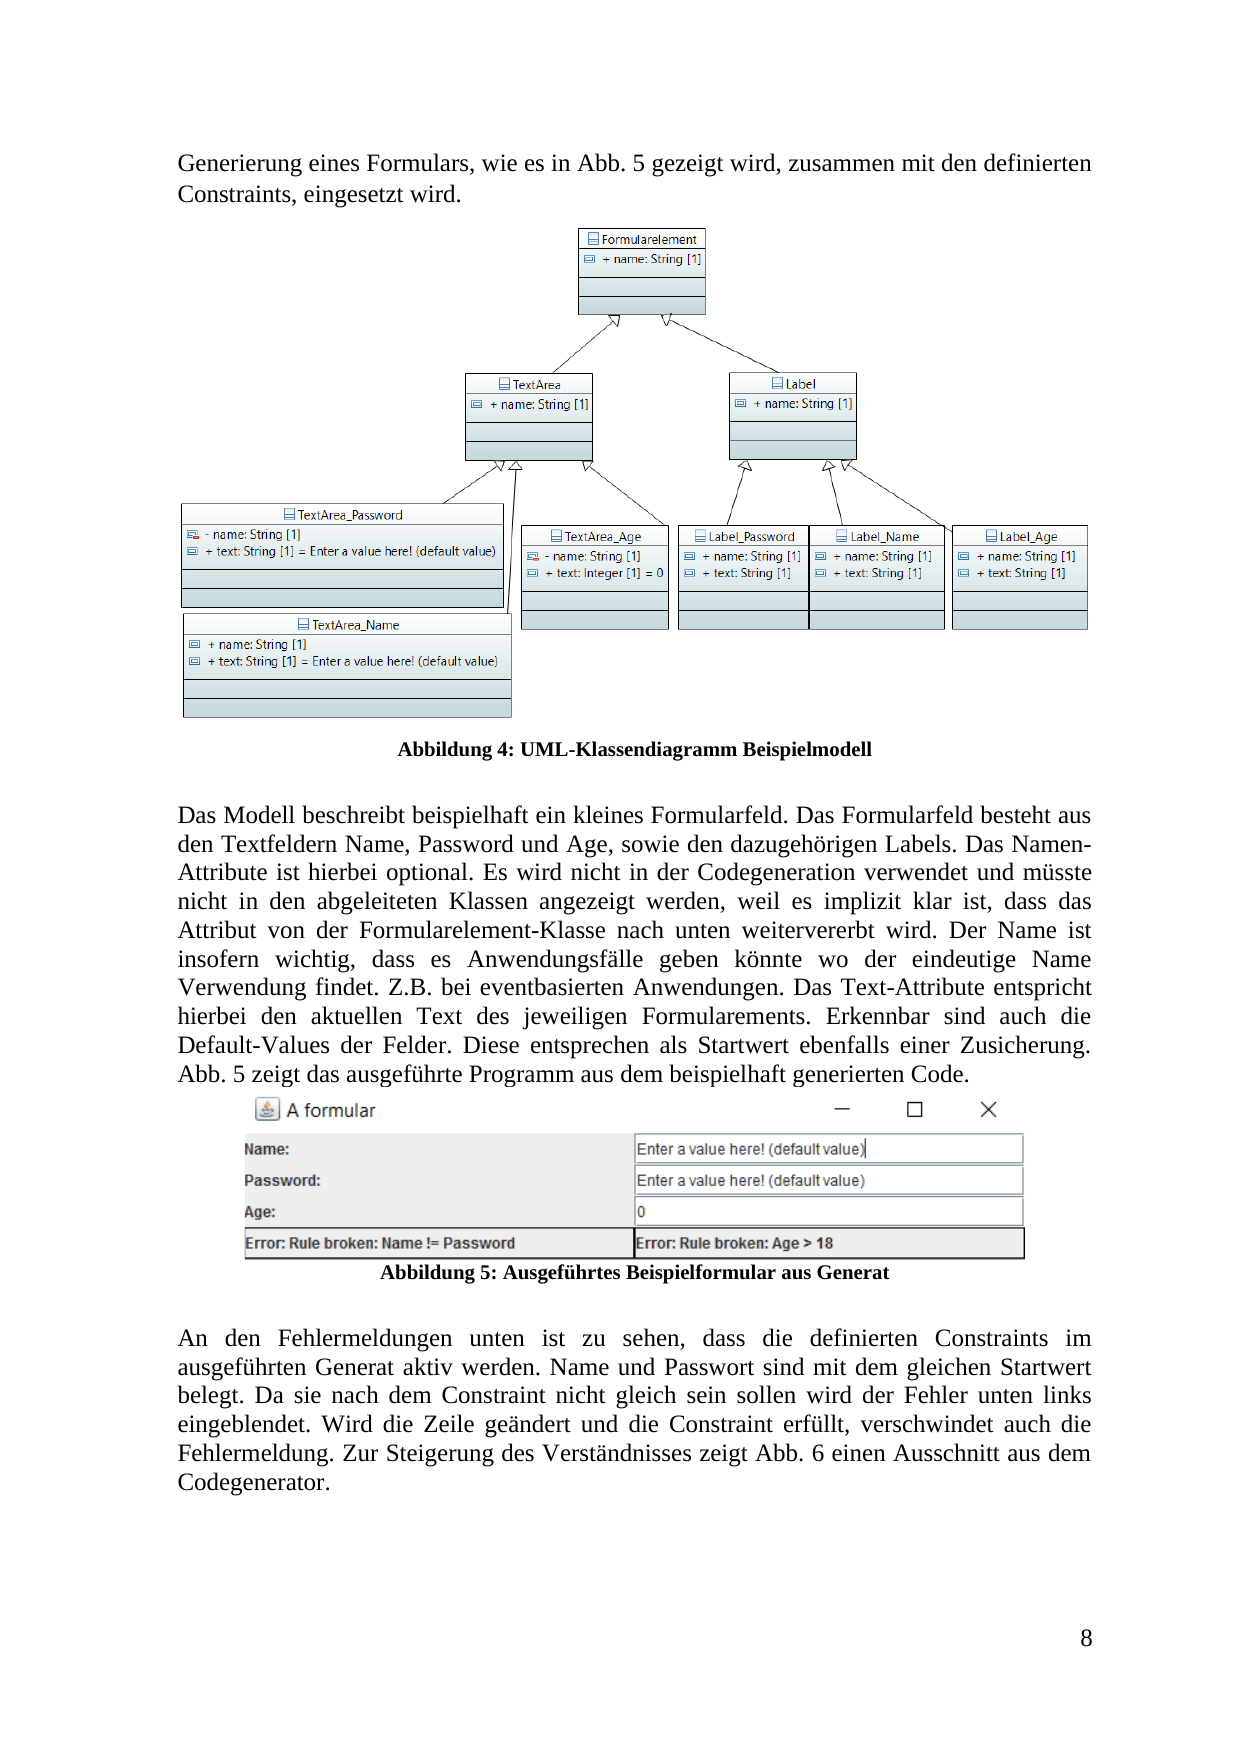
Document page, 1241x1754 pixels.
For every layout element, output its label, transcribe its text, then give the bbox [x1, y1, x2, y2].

text An den Fehlermeldungen unten ist zu sehen, dass die definierten Constraints im ausgeführten Generat aktiv werden. Name und Passwort sind mit dem gleichen Startwert belegt. Da sie nach dem Constraint nicht gleich sein sollen wird der Fehler unten links eingeblendet. Wird die Zeile geändert und die Constraint erfüllt, verschwindet auch die Fehlermeldung. Zur Steigerung des Verständnisses zeigt Abb. 6 einen Ausschnitt aus dem Codegenerator. [177, 1323, 1092, 1496]
text Abbildung 5: Ausgeführtes Beispielformular aus Generat [177, 1260, 1092, 1284]
text Abbildung 4: UML-Klassendiagramm Beispielmodell [177, 737, 1092, 761]
picture [177, 226, 1093, 718]
text Das Modell beschreibt beispielhaft ein kleines Formularfeld. Das Formularfeld besteht aus den Textfeldern Name, Password und Age, sowie den dazugehörigen Labels. Das Namen-Attribute ist hierbei optional. Es wird nicht in der Codegeneration verwendet und müsste nicht in den abgeleiteten Klassen angezeigt werden, weil es implizit klar ist, dass das Attribut von der Formularelement-Klasse nach unten weitervererbt wird. Der Name ist insofern wichtig, dass es Anwendungsfälle geben könnte wo der eindeutige Name Verwendung findet. Z.B. bei eventbasierten Anwendungen. Das Text-Attribute entspricht hierbei den aktuellen Text des jeweiligen Formularements. Erkennbar sind auch die Default-Values der Felder. Diese entsprechen als Startwert ebenfalls einer Zusicherung. Abb. 5 zeigt das ausgeführte Programm aus dem beispielhaft generierten Code. [177, 800, 1092, 1087]
picture [244, 1087, 1025, 1260]
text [177, 148, 1092, 207]
